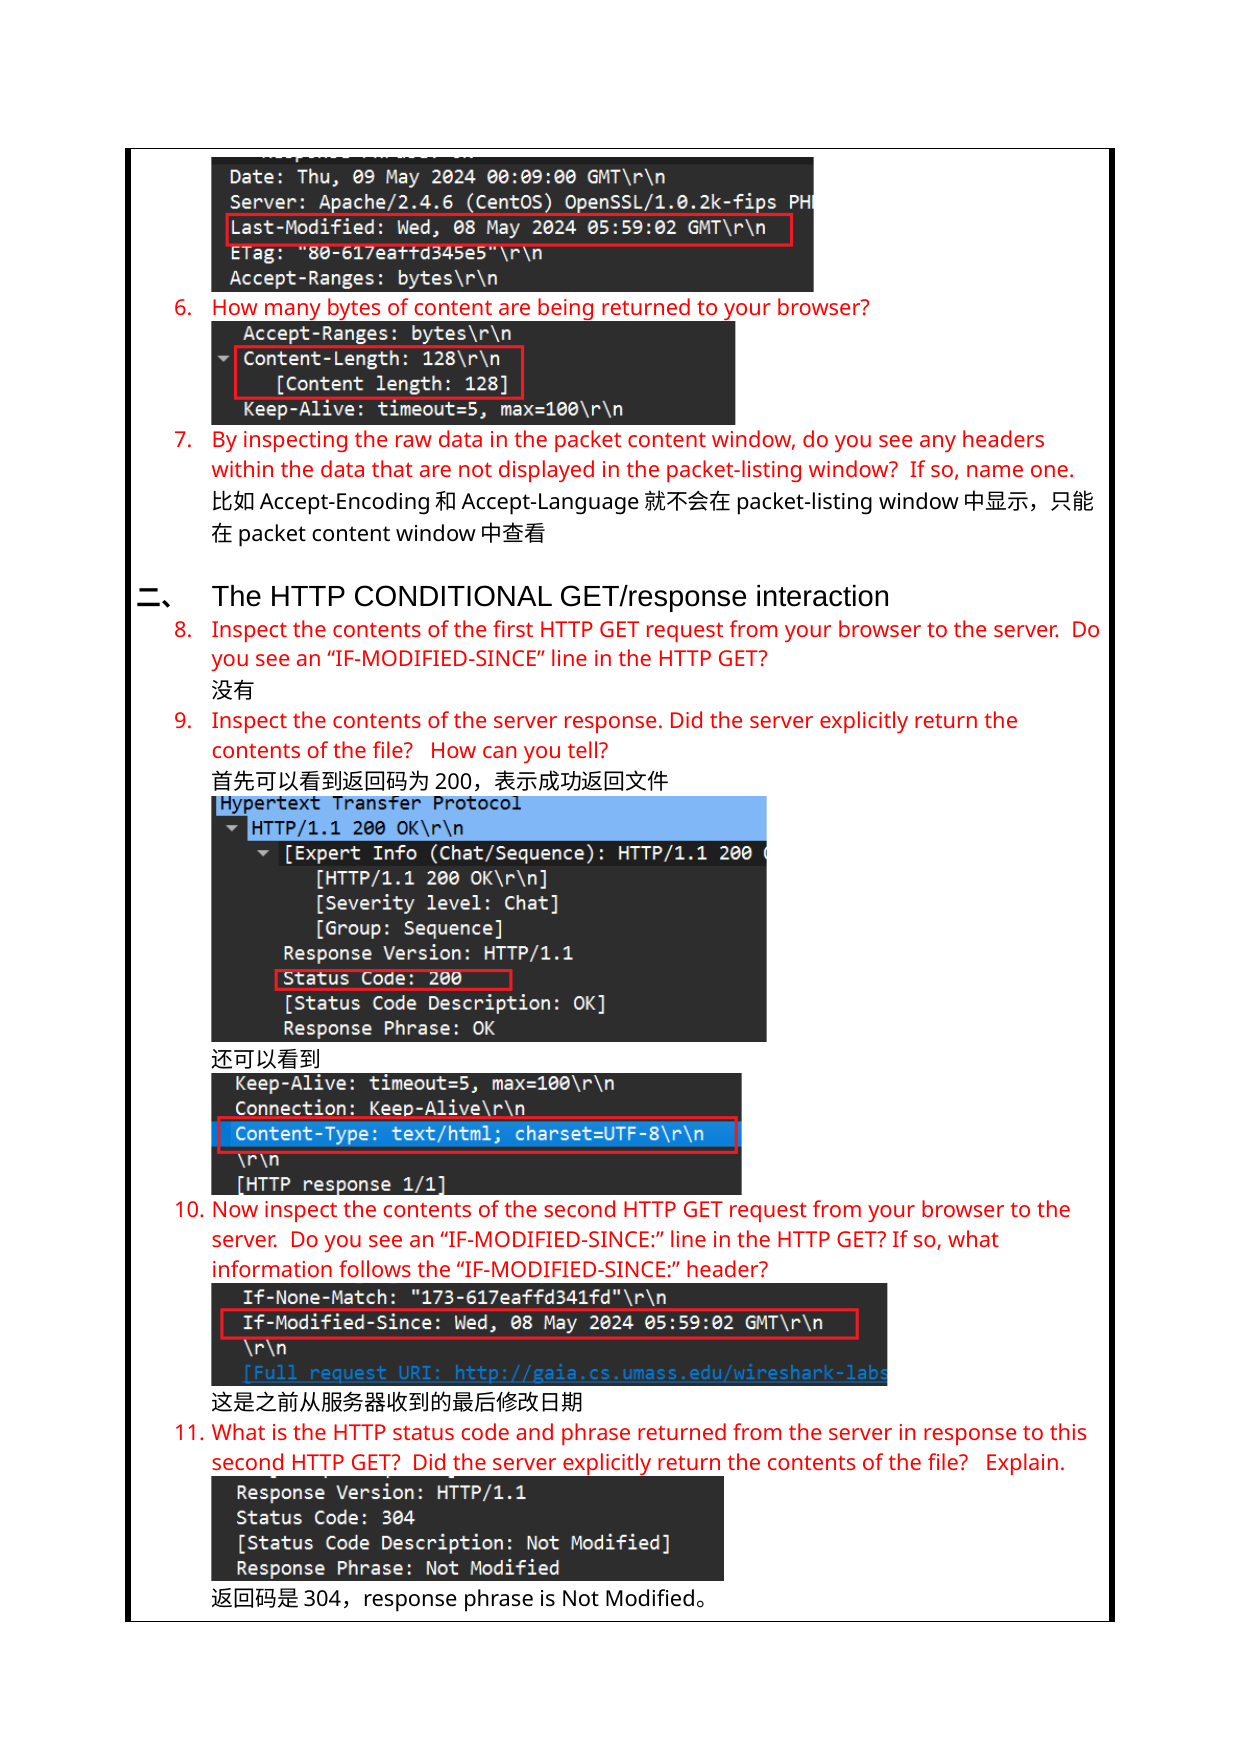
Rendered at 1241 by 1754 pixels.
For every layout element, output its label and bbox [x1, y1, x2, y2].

picture [211, 321, 736, 425]
picture [211, 796, 767, 1042]
picture [211, 1476, 724, 1581]
table_cell [131, 149, 1109, 1621]
picture [211, 1073, 742, 1195]
picture [211, 1283, 888, 1386]
picture [211, 157, 814, 292]
